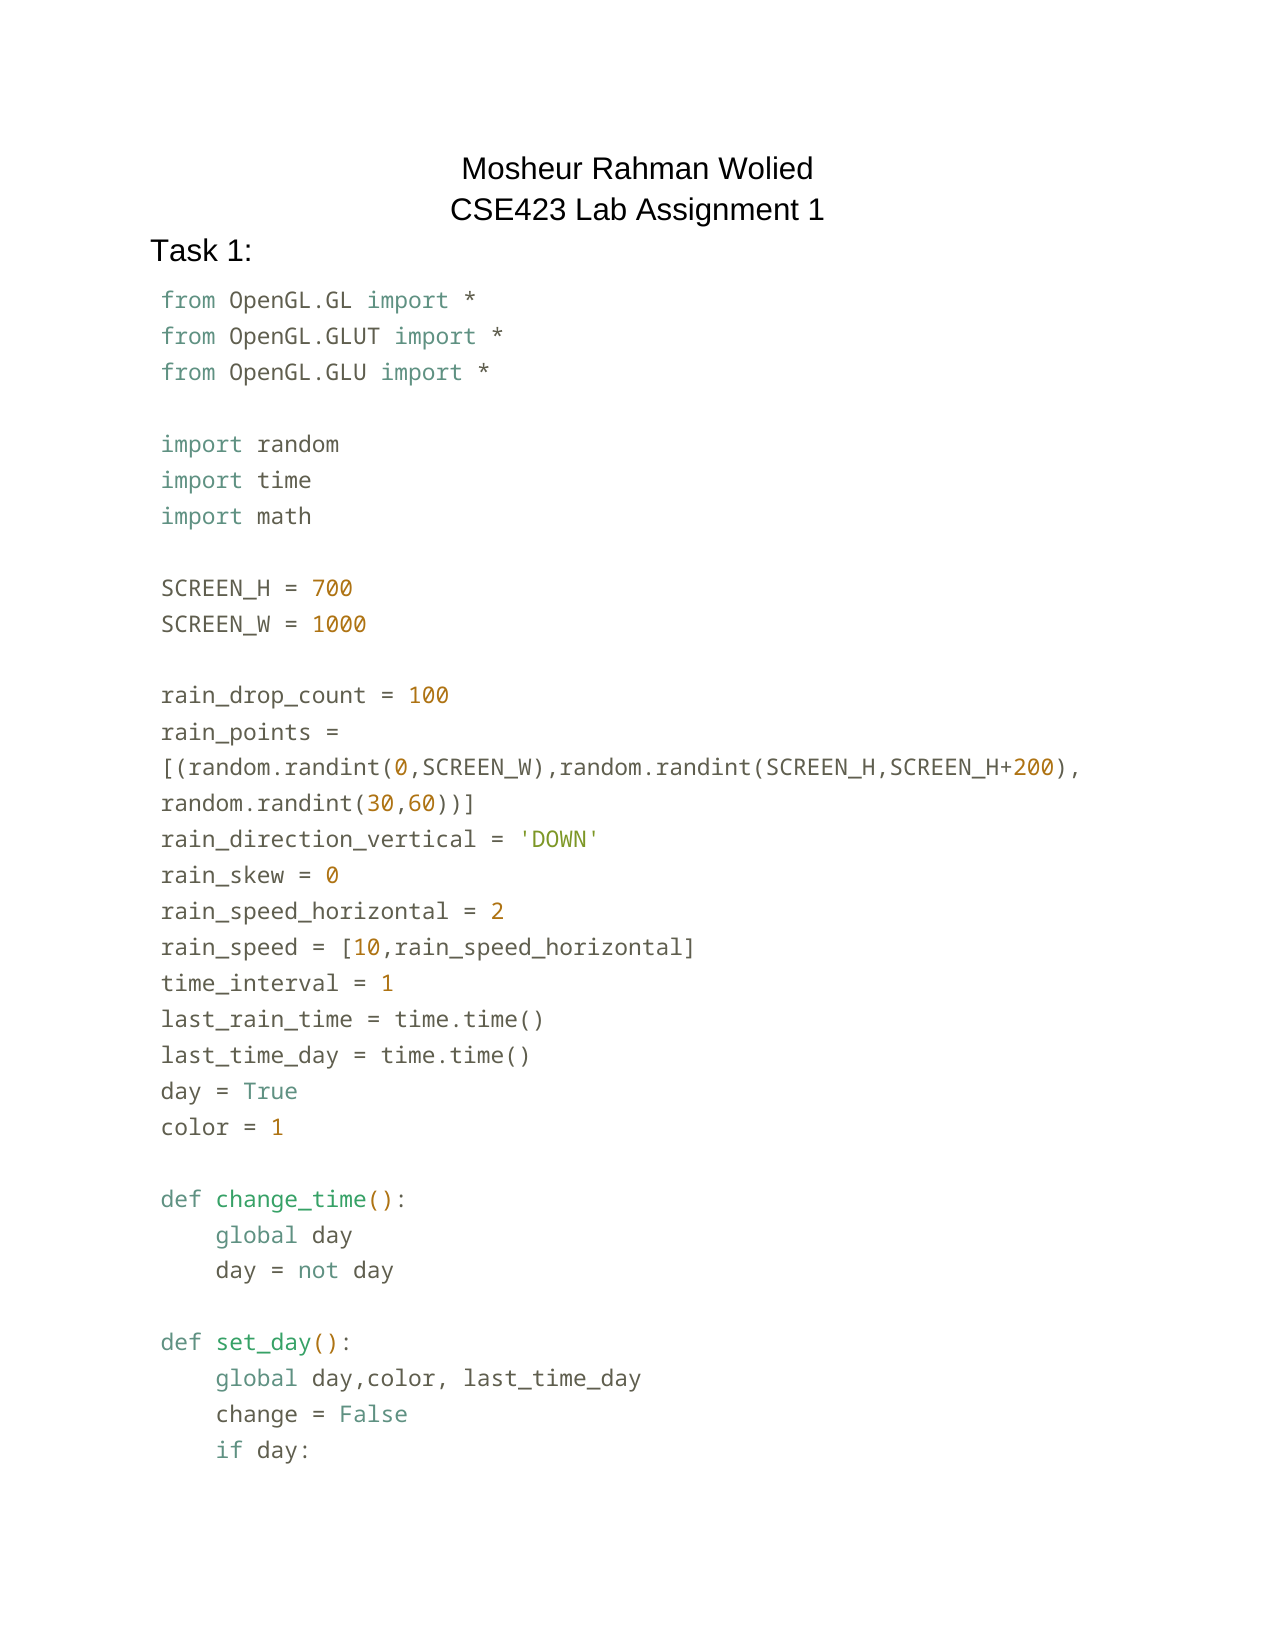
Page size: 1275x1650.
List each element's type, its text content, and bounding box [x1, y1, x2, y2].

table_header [150, 274, 1125, 1476]
text Mosheur Rahman Wolied [150, 150, 1125, 186]
text Task 1: [150, 232, 1125, 268]
text CSE423 Lab Assignment 1 [150, 191, 1125, 227]
